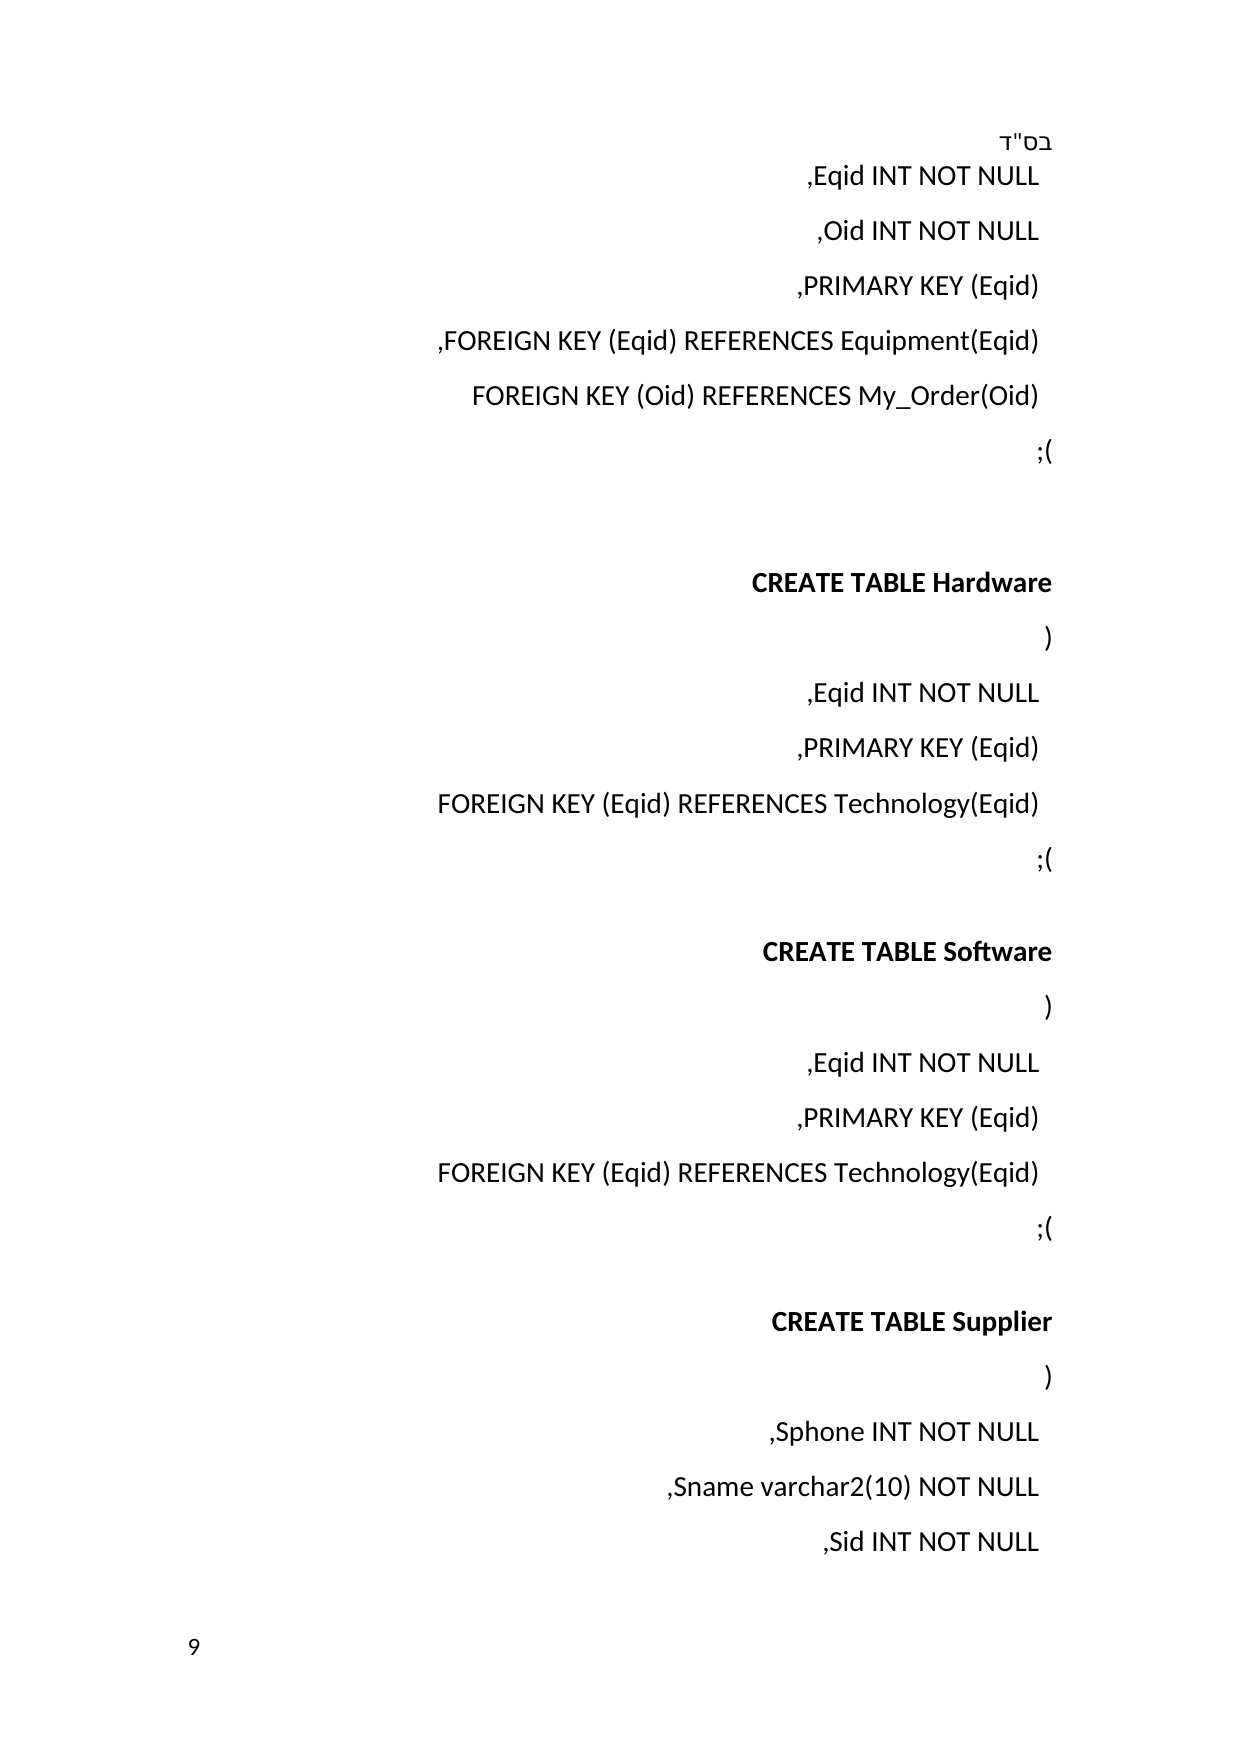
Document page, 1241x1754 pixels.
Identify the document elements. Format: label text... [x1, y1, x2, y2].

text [187, 322, 1053, 357]
text FOREIGN KEY (Eqid) REFERENCES Technology(Eqid) [187, 785, 1053, 820]
text Eqid INT NOT NULL, [187, 157, 1053, 192]
text ( [187, 619, 1053, 655]
text FOREIGN KEY (Eqid) REFERENCES Technology(Eqid) [187, 1154, 1053, 1189]
text ( [187, 988, 1053, 1024]
text PRIMARY KEY (Eqid), [187, 1099, 1053, 1134]
text Sphone INT NOT NULL, [187, 1413, 1053, 1448]
text PRIMARY KEY (Eqid), [187, 729, 1053, 765]
text PRIMARY KEY (Eqid), [187, 267, 1053, 302]
text Sid INT NOT NULL, [187, 1523, 1053, 1559]
text ( [187, 1358, 1053, 1393]
text CREATE TABLE Hardware [187, 564, 1053, 600]
text Oid INT NOT NULL, [187, 212, 1053, 247]
text FOREIGN KEY (Oid) REFERENCES My_Order(Oid) [187, 377, 1053, 413]
text Eqid INT NOT NULL, [187, 674, 1053, 710]
text Sname varchar2(10) NOT NULL, [187, 1468, 1053, 1503]
text ); [187, 1209, 1053, 1244]
text CREATE TABLE Software [187, 933, 1053, 969]
text ); [187, 432, 1053, 468]
text CREATE TABLE Supplier [187, 1303, 1053, 1338]
text ); [187, 840, 1053, 875]
text Eqid INT NOT NULL, [187, 1044, 1053, 1079]
